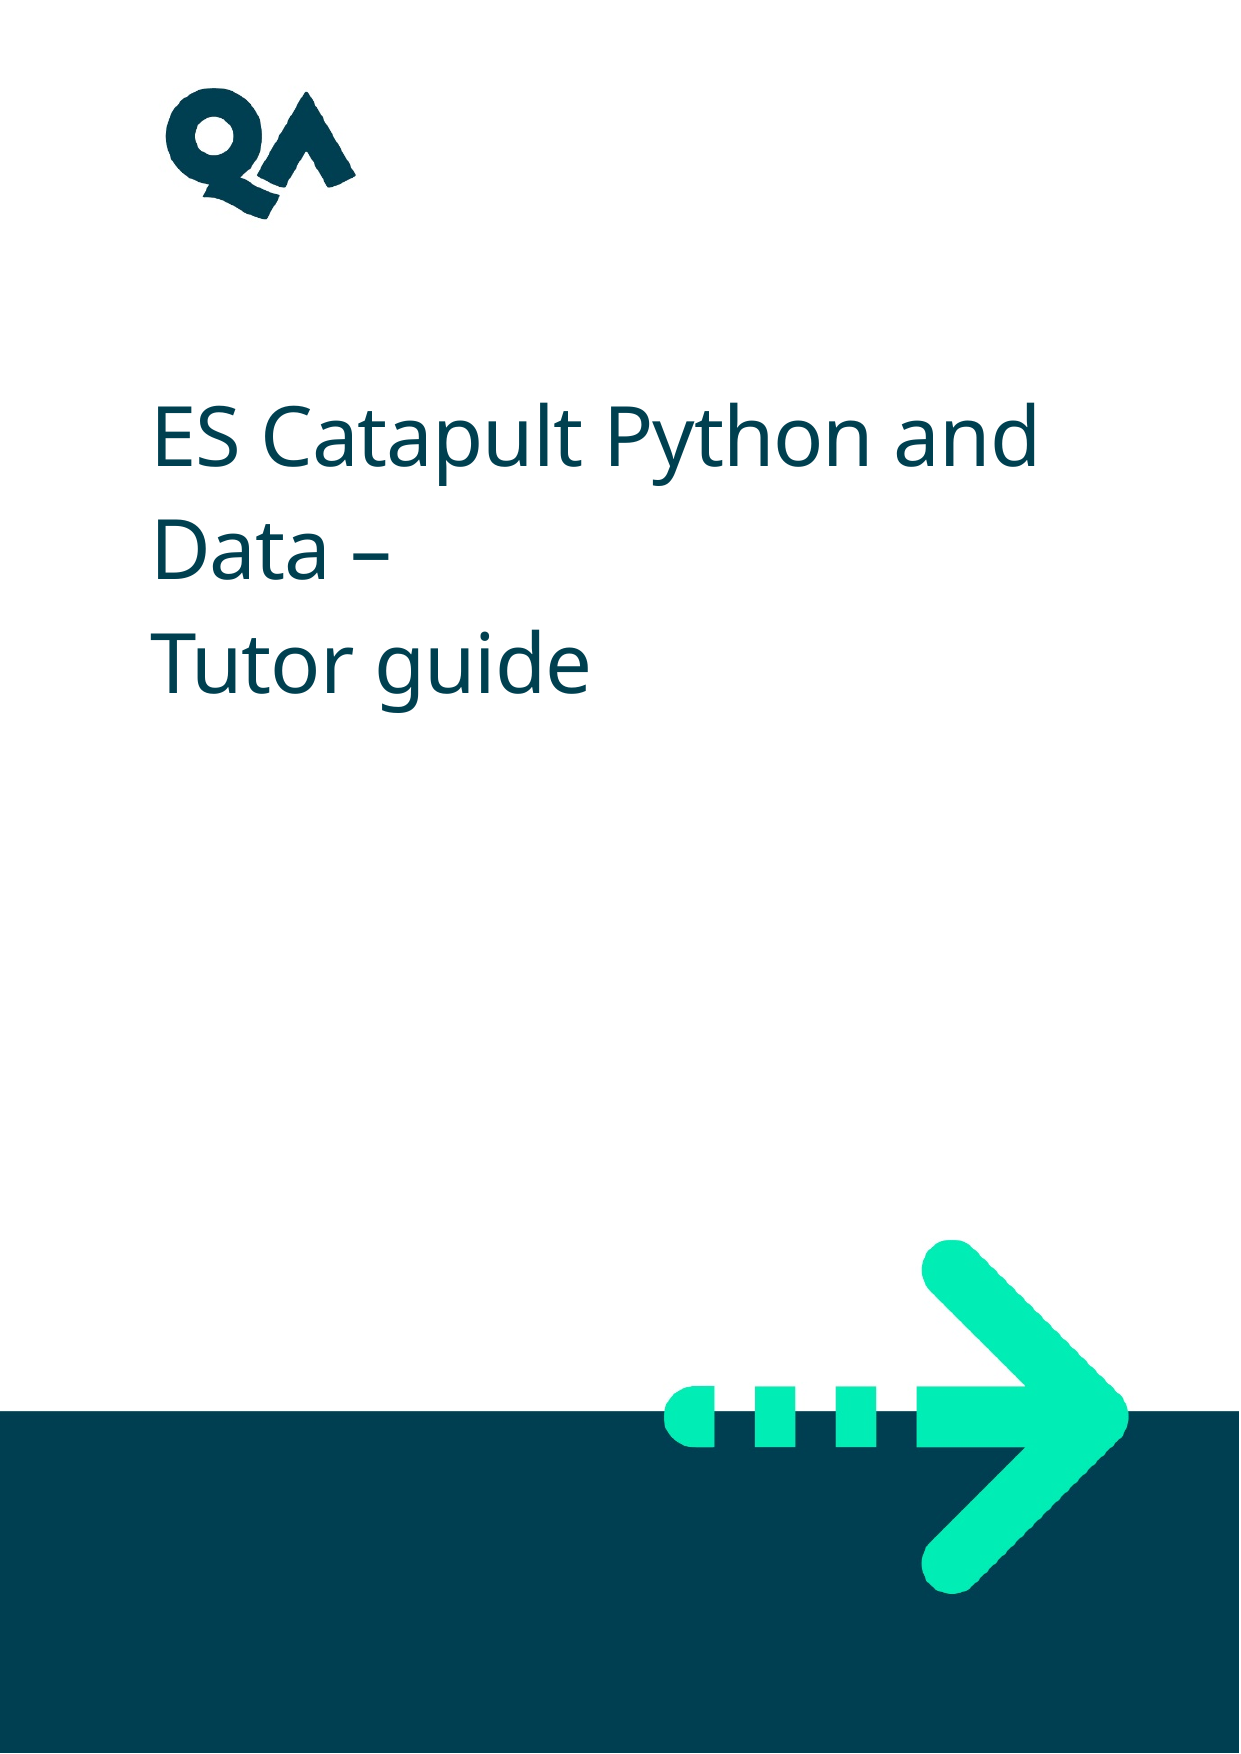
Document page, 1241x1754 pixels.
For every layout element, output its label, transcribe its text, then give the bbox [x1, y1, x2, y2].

title ES Catapult Python and Data – [150, 377, 1090, 604]
picture [0, 0, 1239, 1594]
title Tutor guide [150, 604, 1090, 718]
